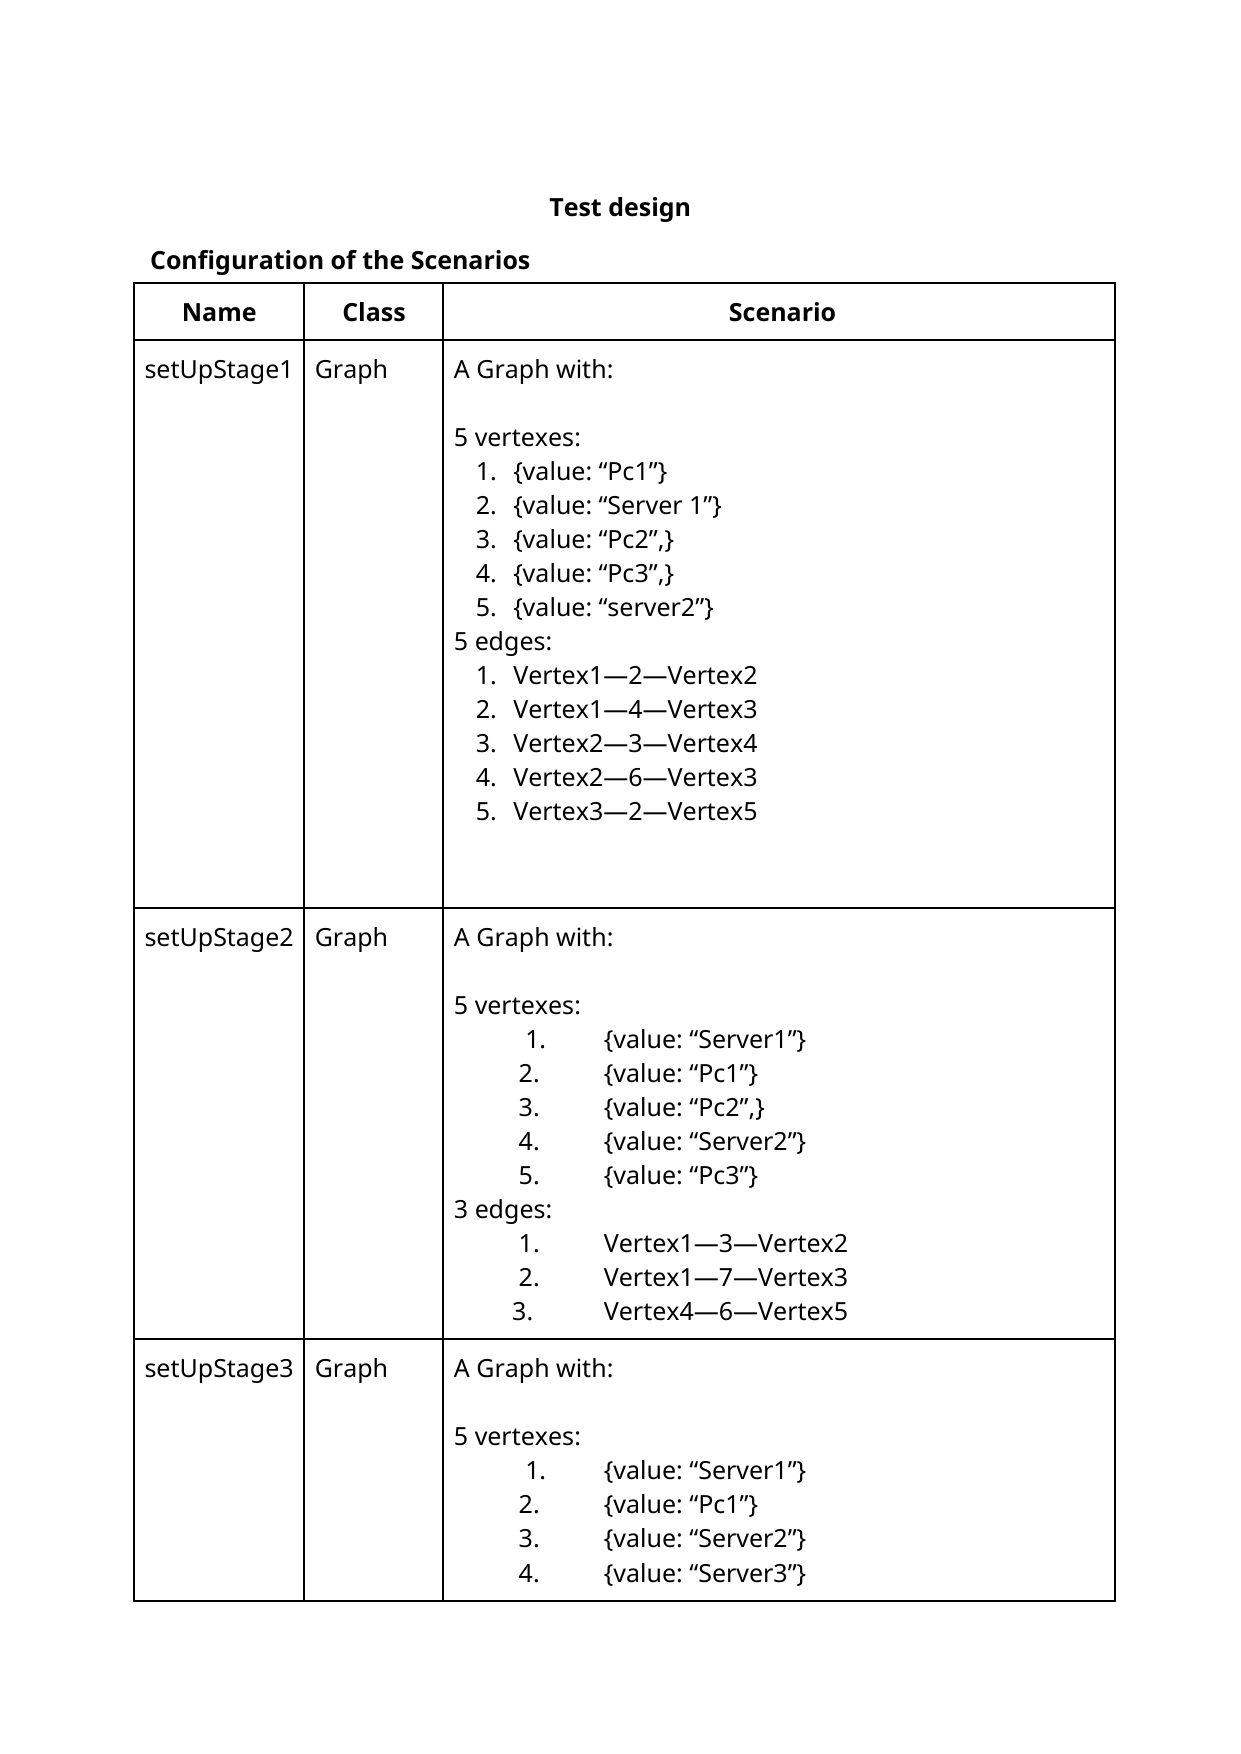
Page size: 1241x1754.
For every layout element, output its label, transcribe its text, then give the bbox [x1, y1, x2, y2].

table_cell setUpStage2 [135, 909, 303, 1338]
table_cell Graph [305, 341, 442, 907]
table_cell A Graph with: 5 vertexes: {value: “Pc1”} {value: “Server 1”} {value: “Pc2”,} {value: “Pc3”,} {value: “server2”} 5 edges: Vertex1—2—Vertex2 Vertex1—4—Vertex3 Vertex2—3—Vertex4 Vertex2—6—Vertex3 Vertex3—2—Vertex5 [444, 341, 1114, 907]
table_header Name [135, 284, 303, 339]
text Configuration of the Scenarios [150, 243, 1090, 277]
table_cell setUpStage3 [135, 1340, 303, 1600]
table_header Class [305, 284, 442, 339]
text Test design [150, 189, 1090, 223]
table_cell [444, 1340, 1114, 1600]
table_cell Graph [305, 909, 442, 1338]
table_header Scenario [444, 284, 1114, 339]
table_cell Graph [305, 1340, 442, 1600]
table_cell setUpStage1 [135, 341, 303, 907]
table_cell A Graph with: 5 vertexes: 1. {value: “Server1”} 2. {value: “Pc1”} 3. {value: “Pc2”,} 4. {value: “Server2”} 5. {value: “Pc3”} 3 edges: 1. Vertex1—3—Vertex2 2. Vertex1—7—Vertex3 3. Vertex4—6—Vertex5 [444, 909, 1114, 1338]
